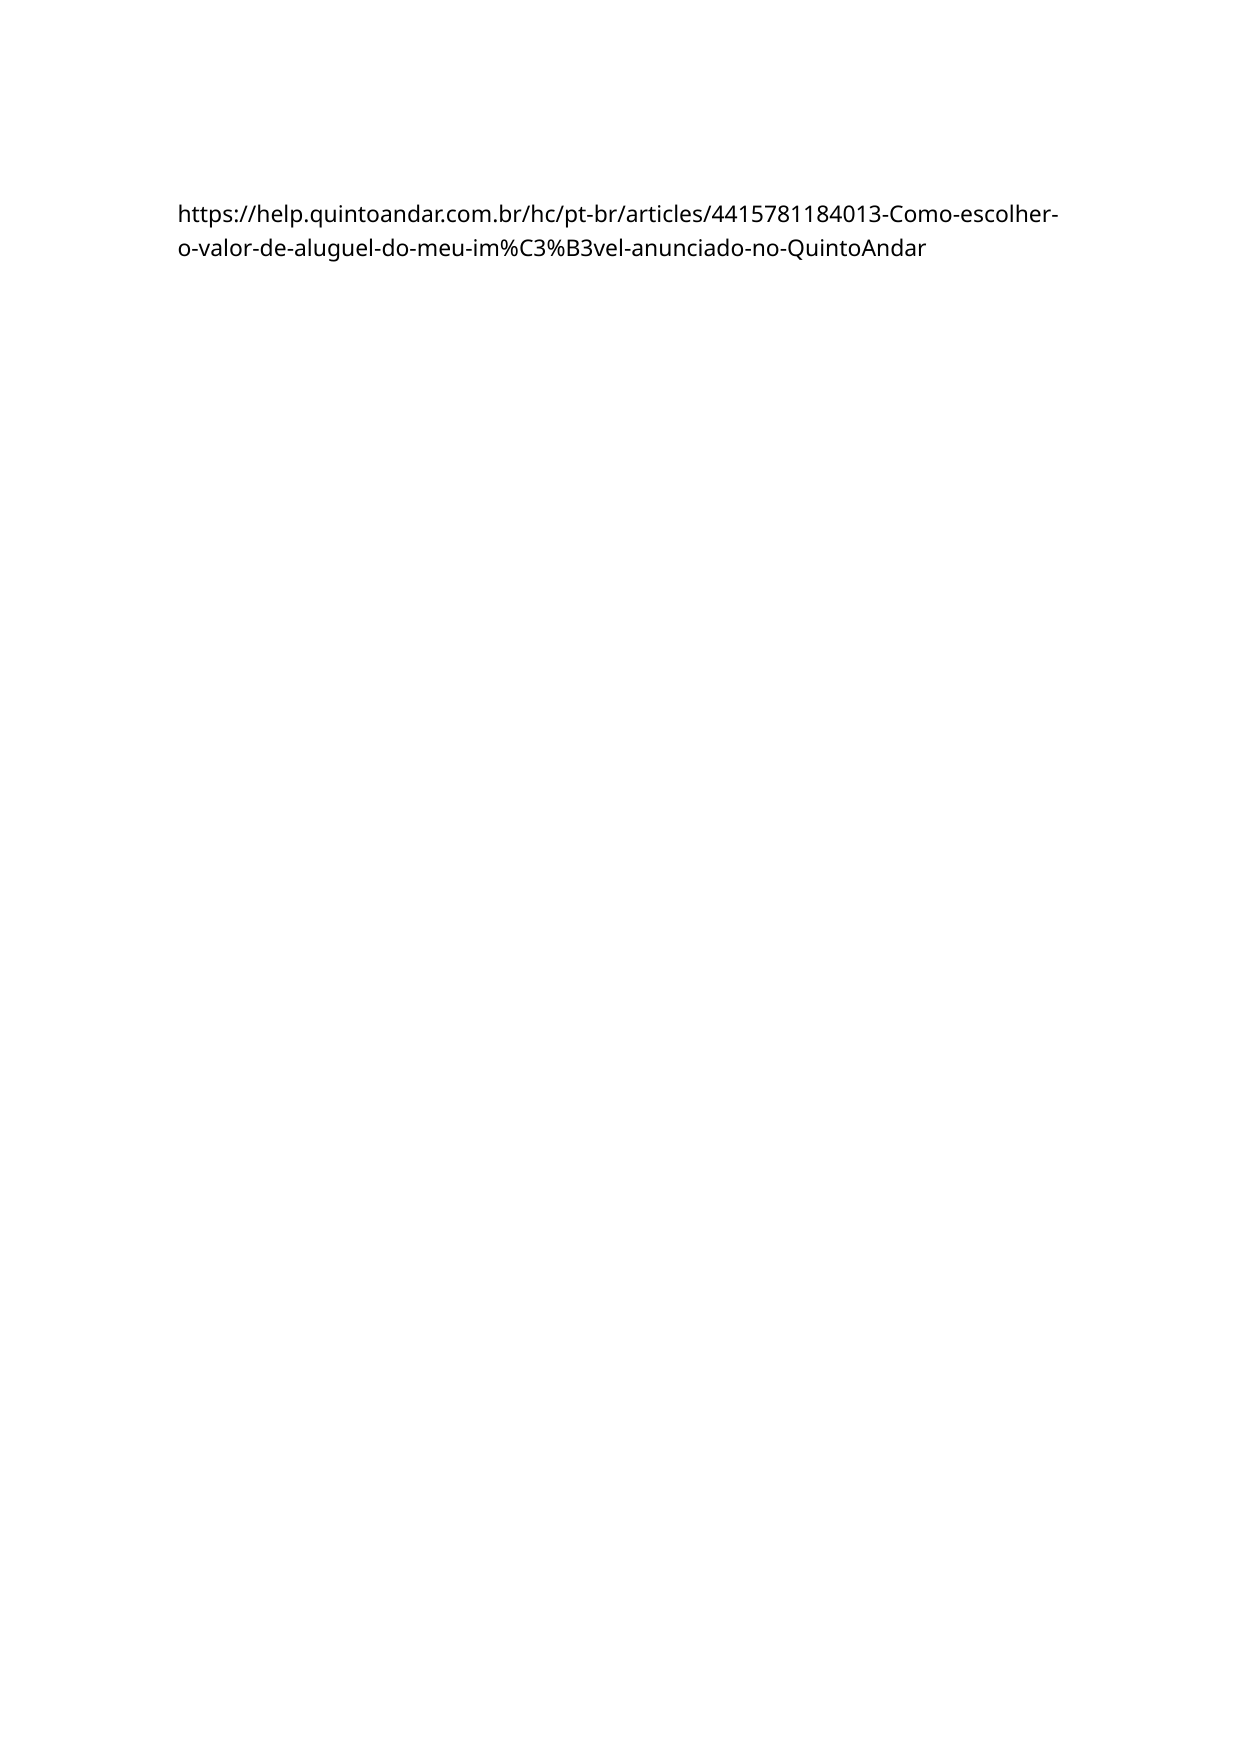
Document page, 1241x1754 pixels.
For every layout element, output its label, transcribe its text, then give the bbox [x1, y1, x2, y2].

text https://help.quintoandar.com.br/hc/pt-br/articles/4415781184013-Como-escolher-o-valor-de-aluguel-do-meu-im%C3%B3vel-anunciado-no-QuintoAndar [177, 198, 1063, 263]
